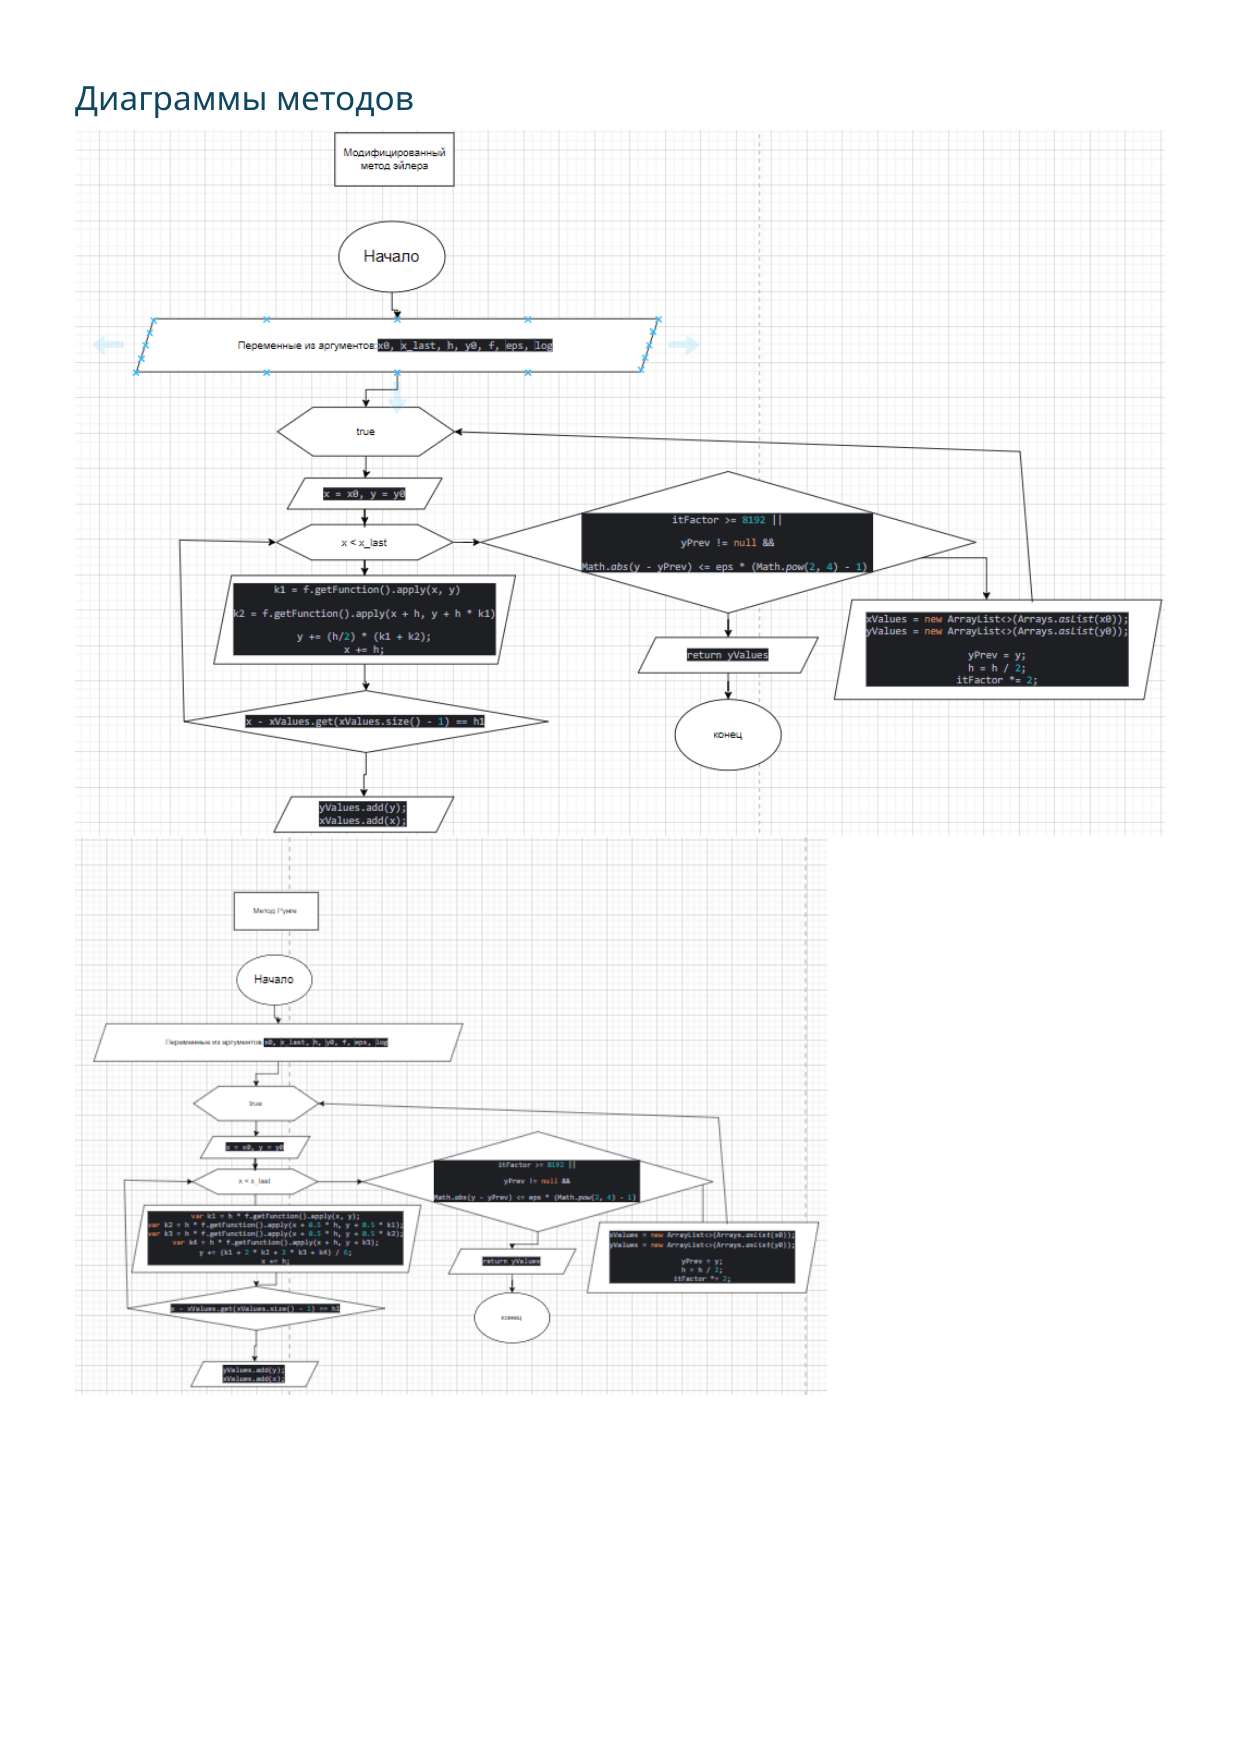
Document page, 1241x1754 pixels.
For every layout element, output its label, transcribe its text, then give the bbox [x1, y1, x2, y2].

subtitle Диаграммы методов [75, 75, 1165, 120]
picture [75, 130, 1166, 836]
picture [75, 837, 828, 1395]
